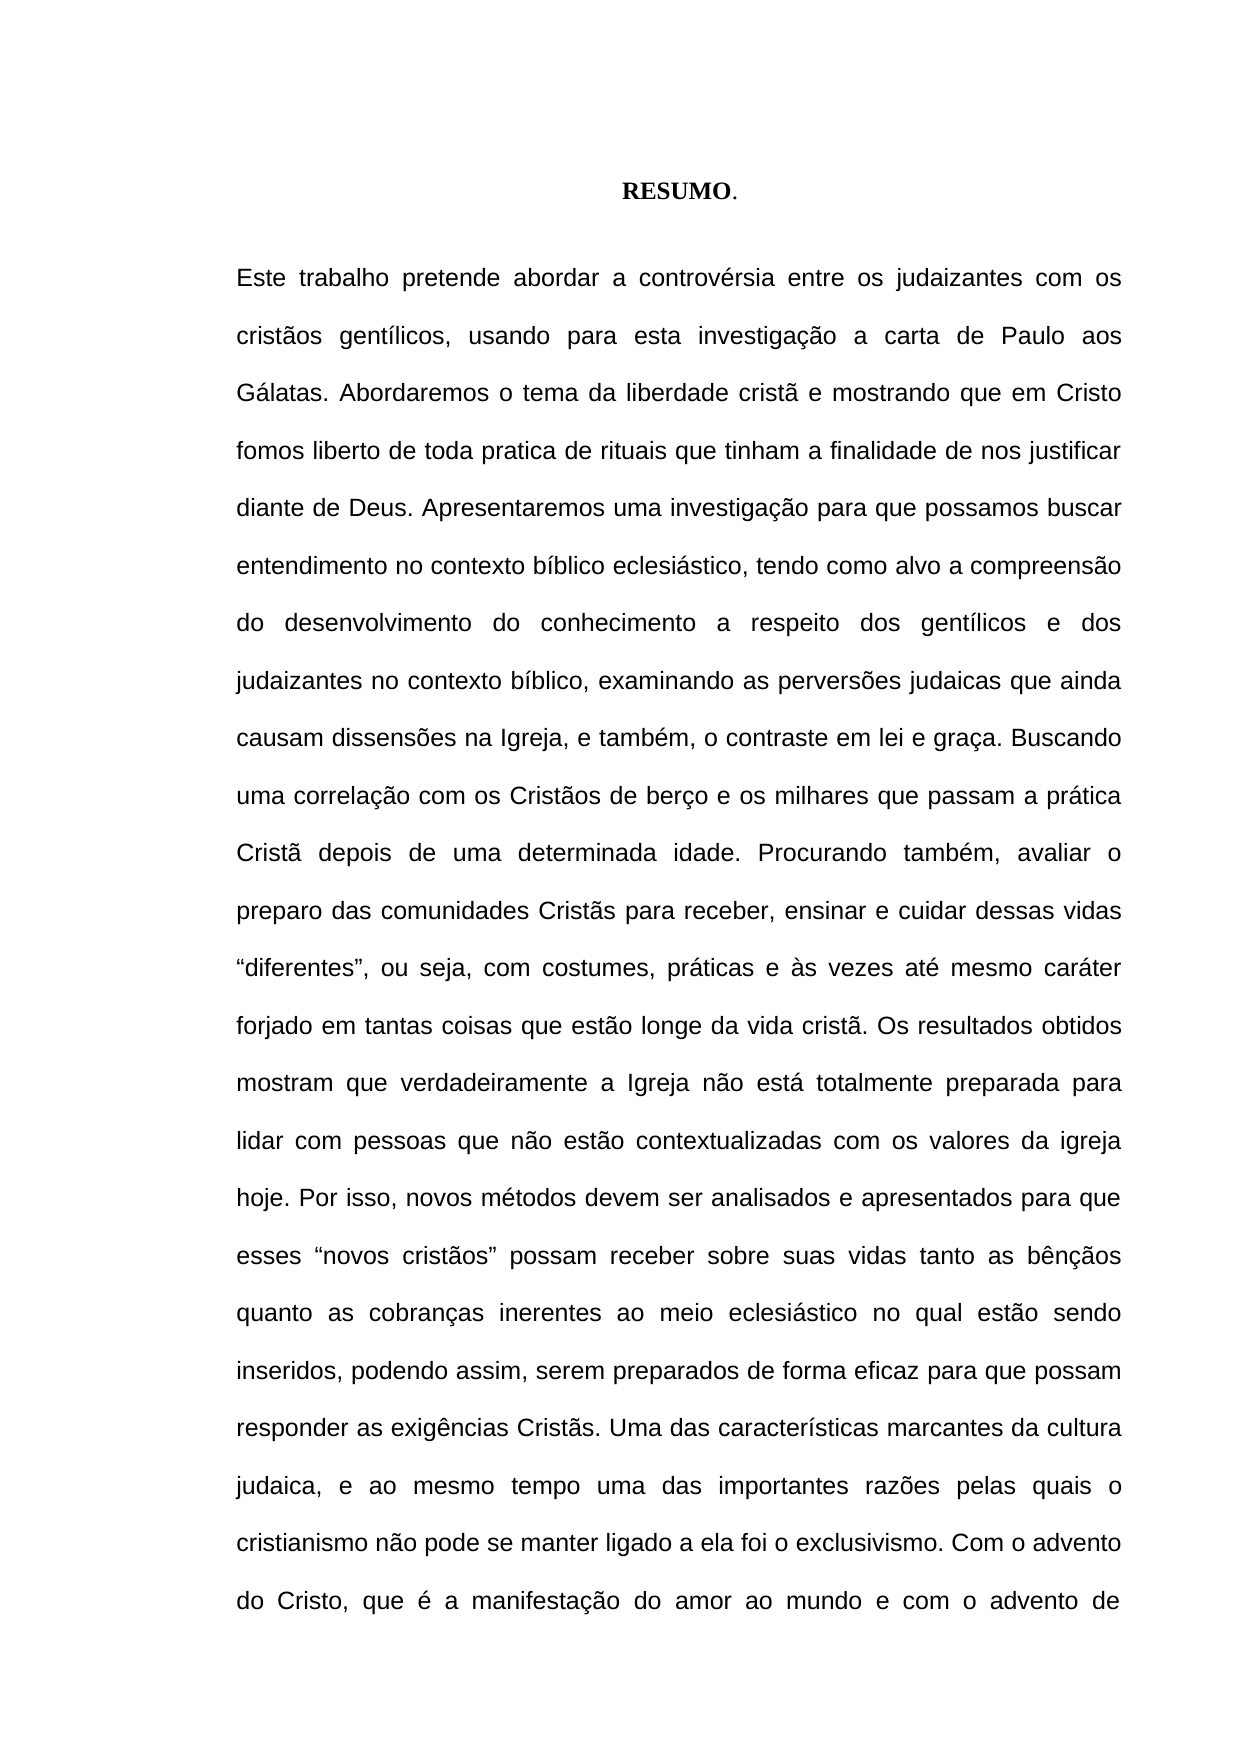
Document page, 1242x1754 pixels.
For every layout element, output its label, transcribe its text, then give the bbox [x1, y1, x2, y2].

text RESUMO. [255, 176, 1104, 205]
text Este trabalho pretende abordar a controvérsia entre os judaizantes com os cristãos gentílicos, usando para esta investigação a carta de Paulo aos Gálatas. Abordaremos o tema da liberdade cristã e mostrando que em Cristo fomos liberto de toda pratica de rituais que tinham a finalidade de nos justificar diante de Deus. Apresentaremos uma investigação para que possamos buscar entendimento no contexto bíblico eclesiástico, tendo como alvo a compreensão do desenvolvimento do conhecimento a respeito dos gentílicos e dos judaizantes no contexto bíblico, examinando as perversões judaicas que ainda causam dissensões na Igreja, e também, o contraste em lei e graça. Buscando uma correlação com os Cristãos de berço e os milhares que passam a prática Cristã depois de uma determinada idade. Procurando também, avaliar o preparo das comunidades Cristãs para receber, ensinar e cuidar dessas vidas “diferentes”, ou seja, com costumes, práticas e às vezes até mesmo caráter forjado em tantas coisas que estão longe da vida cristã. Os resultados obtidos mostram que verdadeiramente a Igreja não está totalmente preparada para lidar com pessoas que não estão contextualizadas com os valores da igreja hoje. Por isso, novos métodos devem ser analisados e apresentados para que esses “novos cristãos” possam receber sobre suas vidas tanto as bênçãos quanto as cobranças inerentes ao meio eclesiástico no qual estão sendo inseridos, podendo assim, serem preparados de forma eficaz para que possam responder as exigências Cristãs. Uma das características marcantes da cultura judaica, e ao mesmo tempo uma das importantes razões pelas quais o cristianismo não pode se manter ligado a ela foi o exclusivismo. Com o advento do Cristo, que é a manifestação do amor ao mundo e com o advento de [236, 263, 1123, 1614]
